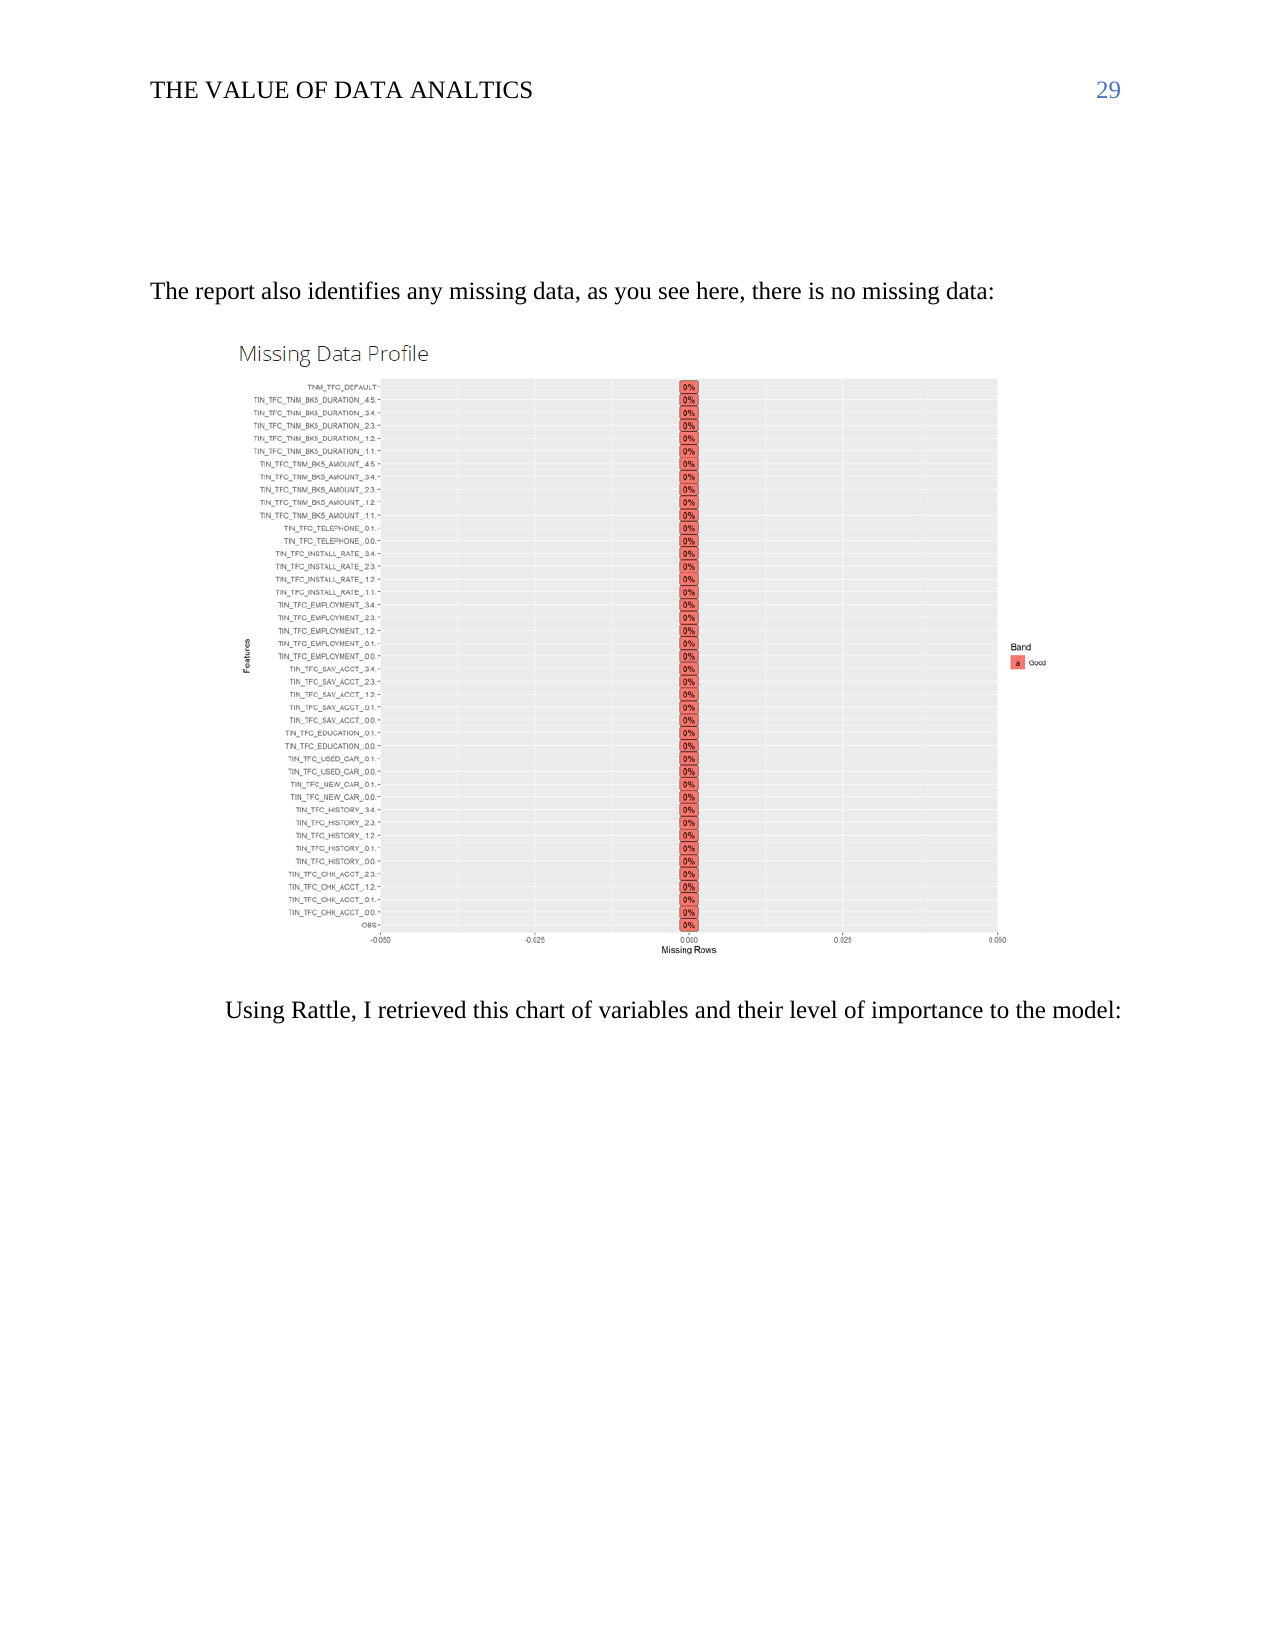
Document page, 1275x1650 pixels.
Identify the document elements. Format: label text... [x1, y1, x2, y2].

picture [209, 333, 1065, 967]
text The report also identifies any missing data, as you see here, there is no missing data: [150, 276, 1125, 305]
text Using Rattle, I retrieved this chart of variables and their level of importance to the model: [150, 995, 1125, 1024]
